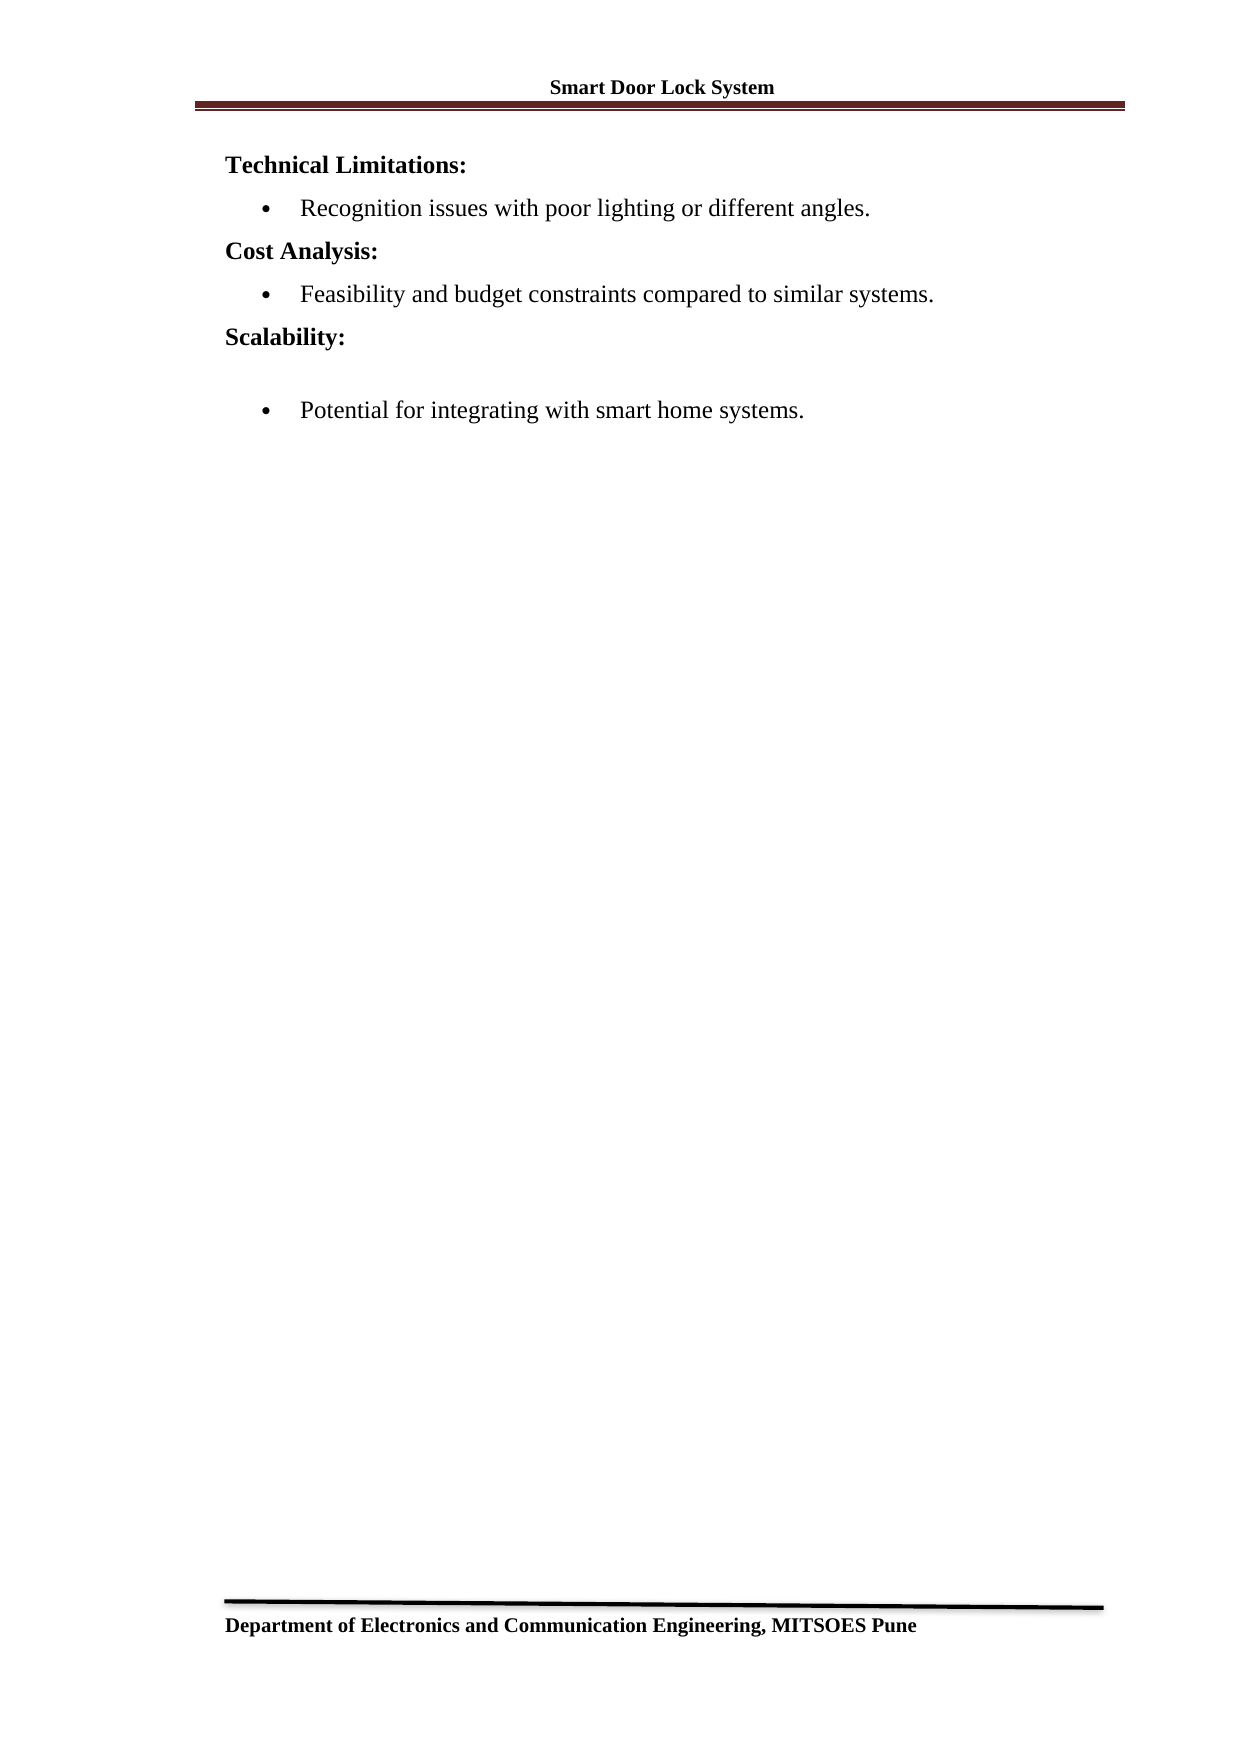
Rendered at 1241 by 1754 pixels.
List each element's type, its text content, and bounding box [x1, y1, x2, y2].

list Potential for integrating with smart home systems. [262, 395, 1090, 423]
list Feasibility and budget constraints compared to similar systems. [262, 279, 1090, 308]
text Technical Limitations: [225, 150, 1090, 179]
list Recognition issues with poor lighting or different angles. [262, 193, 1090, 222]
text Cost Analysis: [225, 236, 1090, 265]
text Scalability: [225, 322, 1090, 351]
